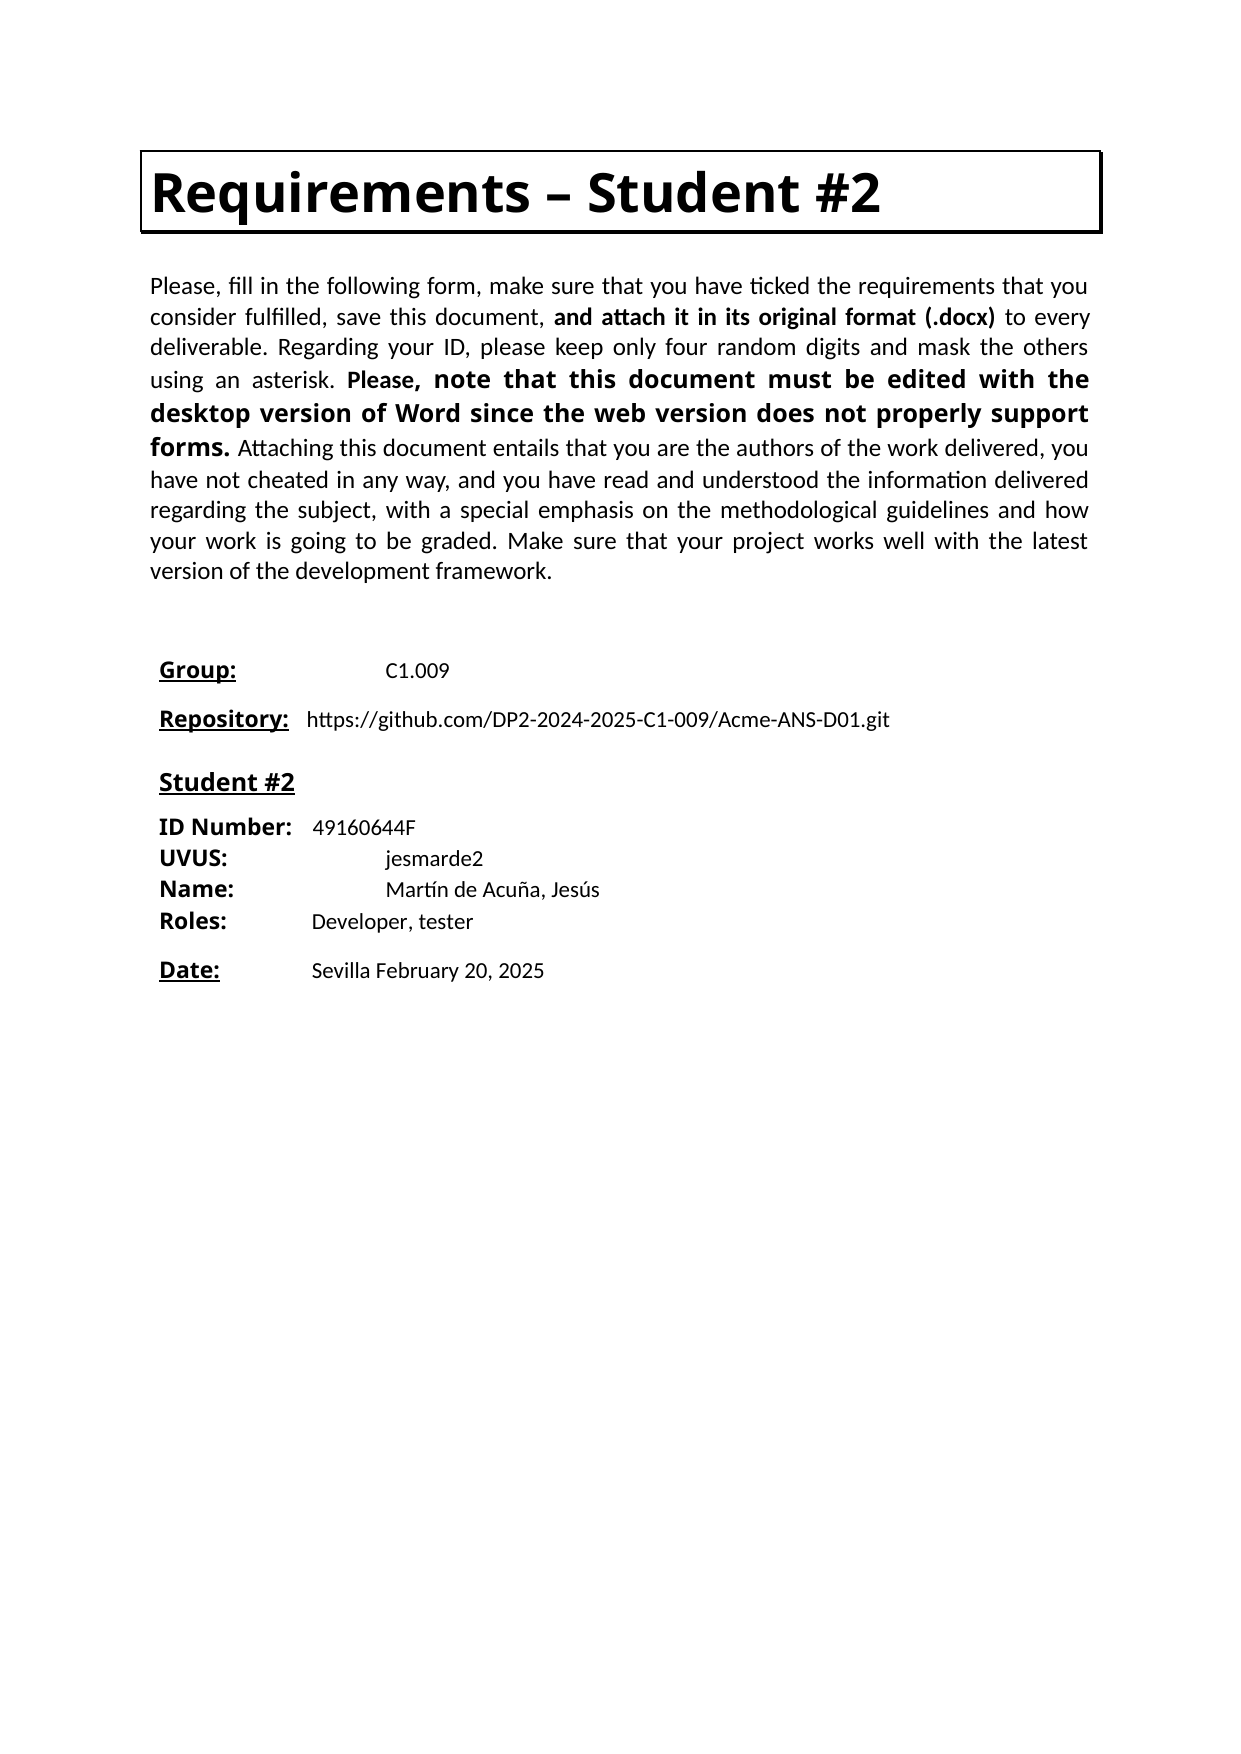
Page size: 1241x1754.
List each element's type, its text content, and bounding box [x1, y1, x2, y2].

table_cell Repository: [150, 694, 1090, 743]
table_cell Student #2 ID Number: UVUS: Name: Roles: [150, 743, 1090, 945]
table_header Group: [150, 645, 1090, 694]
text Please, fill in the following form, make sure that you have ticked the requirements that you consider fulfilled, save this document, and attach it in its original format (.docx) to every deliverable. Regarding your ID, please keep only four random digits and mask the others using an asterisk. Please, note that this document must be edited with the desktop version of Word since the web version does not properly support forms. Attaching this document entails that you are the authors of the work delivered, you have not cheated in any way, and you have read and understood the information delivered regarding the subject, with a special emphasis on the methodological guidelines and how your work is going to be graded. Make sure that your project works well with the latest version of the development framework. [150, 270, 1090, 586]
subtitle Requirements – Student #2 [142, 152, 1099, 230]
table_cell Date: [150, 945, 1090, 994]
